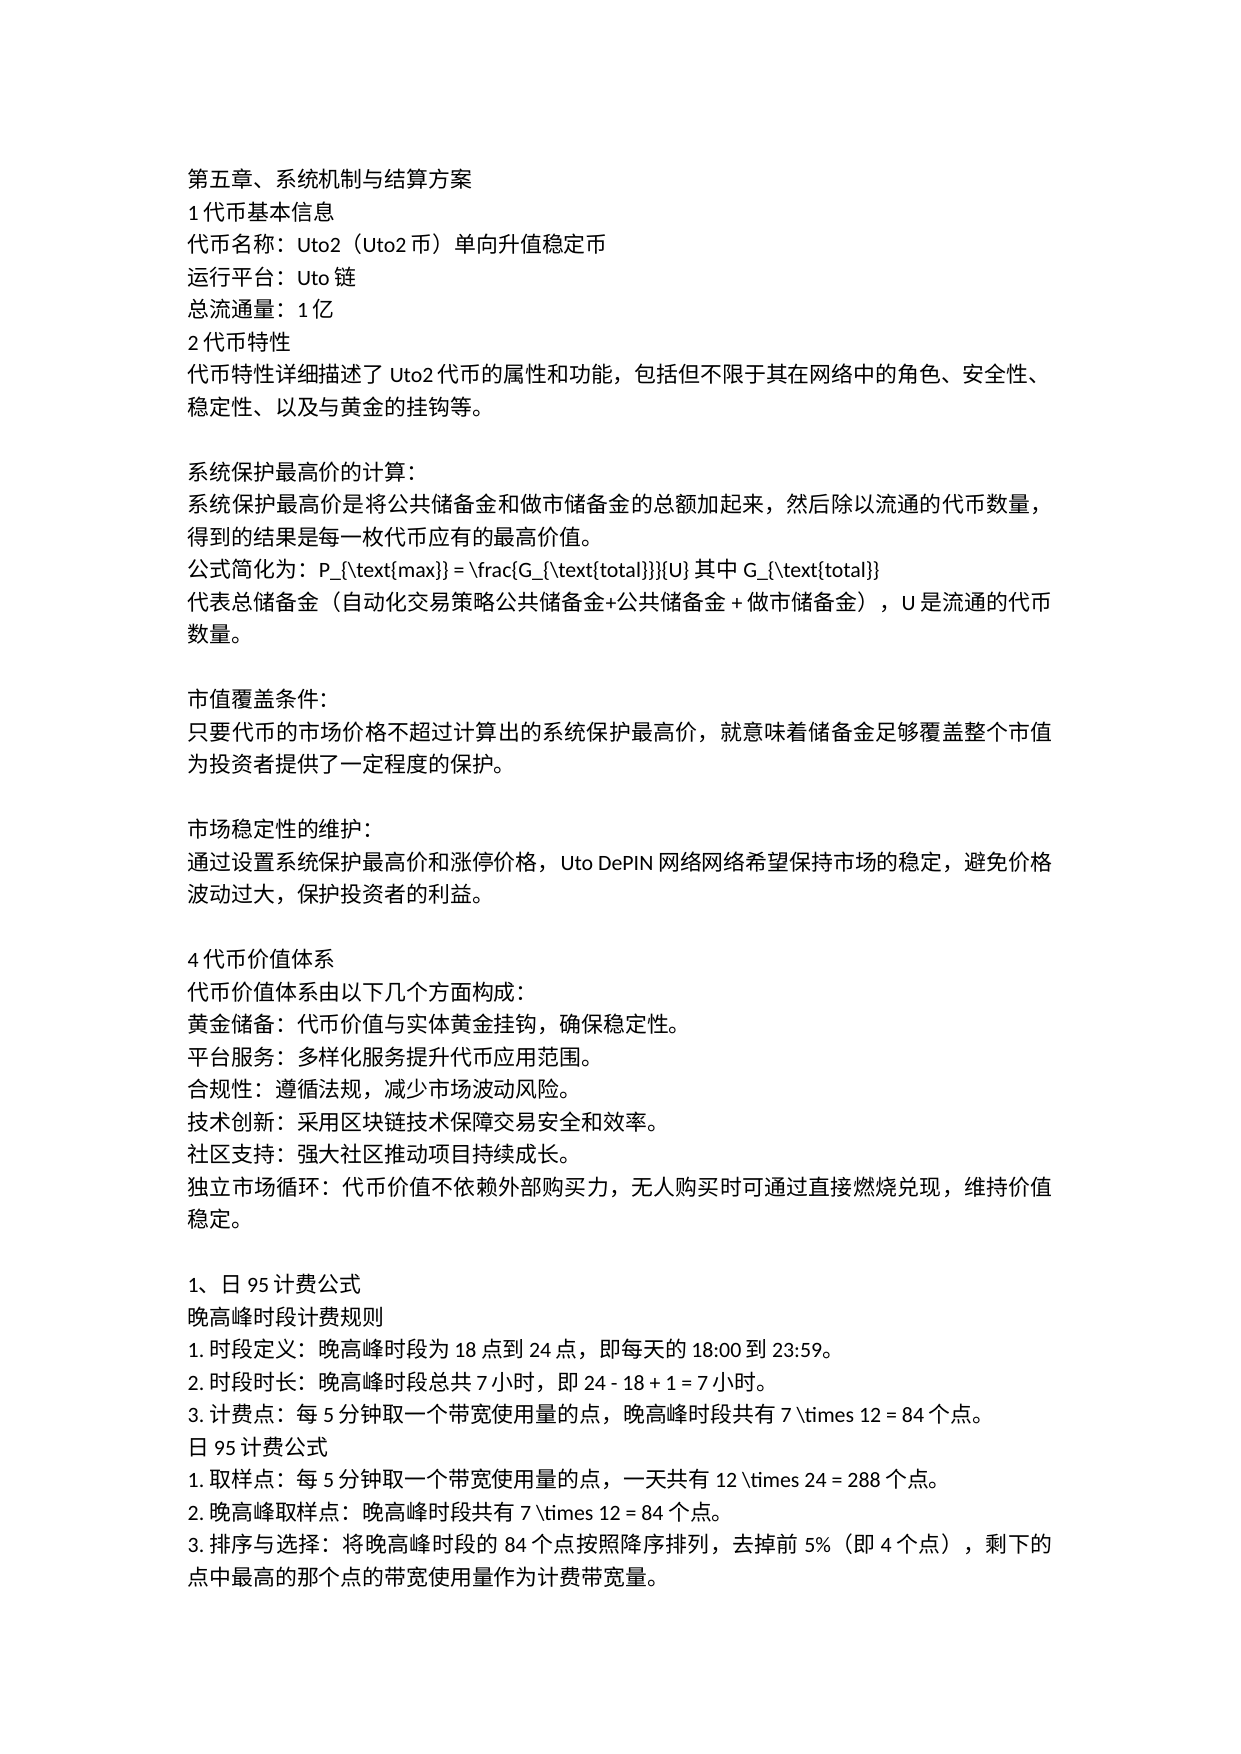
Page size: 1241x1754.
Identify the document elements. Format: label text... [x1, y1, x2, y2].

text 黄金储备：代币价值与实体黄金挂钩，确保稳定性。 [187, 1007, 1053, 1039]
text 晚高峰时段计费规则 [187, 1299, 1053, 1332]
text 代币名称：Uto2（Uto2币）单向升值稳定币 [187, 227, 1053, 259]
text 第五章、系统机制与结算方案 [187, 162, 1053, 194]
text 4 代币价值体系 [187, 942, 1053, 974]
text 社区支持：强大社区推动项目持续成长。 [187, 1137, 1053, 1169]
text 2. 时段时长：晚高峰时段总共7小时，即24 - 18 + 1 = 7小时。 [187, 1364, 1053, 1397]
text 1、日95计费公式 [187, 1267, 1053, 1299]
text 系统保护最高价是将公共储备金和做市储备金的总额加起来，然后除以流通的代币数量，得到的结果是每一枚代币应有的最高价值。 [187, 487, 1053, 552]
text 运行平台：Uto链 [187, 259, 1053, 292]
text 代币价值体系由以下几个方面构成： [187, 974, 1053, 1007]
text 3. 排序与选择：将晚高峰时段的84个点按照降序排列，去掉前5%（即4个点），剩下的点中最高的那个点的带宽使用量作为计费带宽量。 [187, 1527, 1053, 1592]
text 合规性：遵循法规，减少市场波动风险。 [187, 1072, 1053, 1104]
text 独立市场循环：代币价值不依赖外部购买力，无人购买时可通过直接燃烧兑现，维持价值稳定。 [187, 1169, 1053, 1234]
text 3. 计费点：每5分钟取一个带宽使用量的点，晚高峰时段共有7 \times 12 = 84个点。 [187, 1397, 1053, 1429]
text 2 代币特性 [187, 324, 1053, 357]
text 日95计费公式 [187, 1429, 1053, 1462]
text 1. 取样点：每5分钟取一个带宽使用量的点，一天共有12 \times 24 = 288个点。 [187, 1462, 1053, 1494]
text 平台服务：多样化服务提升代币应用范围。 [187, 1039, 1053, 1072]
text 只要代币的市场价格不超过计算出的系统保护最高价，就意味着储备金足够覆盖整个市值，为投资者提供了一定程度的保护。 [187, 714, 1053, 779]
text 技术创新：采用区块链技术保障交易安全和效率。 [187, 1104, 1053, 1137]
text 通过设置系统保护最高价和涨停价格，Uto DePIN网络网络希望保持市场的稳定，避免价格波动过大，保护投资者的利益。 [187, 844, 1053, 909]
text 代币特性详细描述了Uto2代币的属性和功能，包括但不限于其在网络中的角色、安全性、稳定性、以及与黄金的挂钩等。 [187, 357, 1053, 422]
text 2. 晚高峰取样点：晚高峰时段共有7 \times 12 = 84个点。 [187, 1494, 1053, 1527]
text 代表总储备金（自动化交易策略公共储备金+公共储备金 + 做市储备金），U 是流通的代币数量。 [187, 584, 1053, 649]
text 市场稳定性的维护： [187, 812, 1053, 844]
text 1. 时段定义：晚高峰时段为18点到24点，即每天的18:00到23:59。 [187, 1332, 1053, 1364]
text 总流通量：1亿 [187, 292, 1053, 324]
text 系统保护最高价的计算： [187, 454, 1053, 487]
text 公式简化为：P_{\text{max}} = \frac{G_{\text{total}}}{U} 其中 G_{\text{total}} [187, 552, 1053, 584]
text 1 代币基本信息 [187, 194, 1053, 227]
text 市值覆盖条件： [187, 682, 1053, 714]
